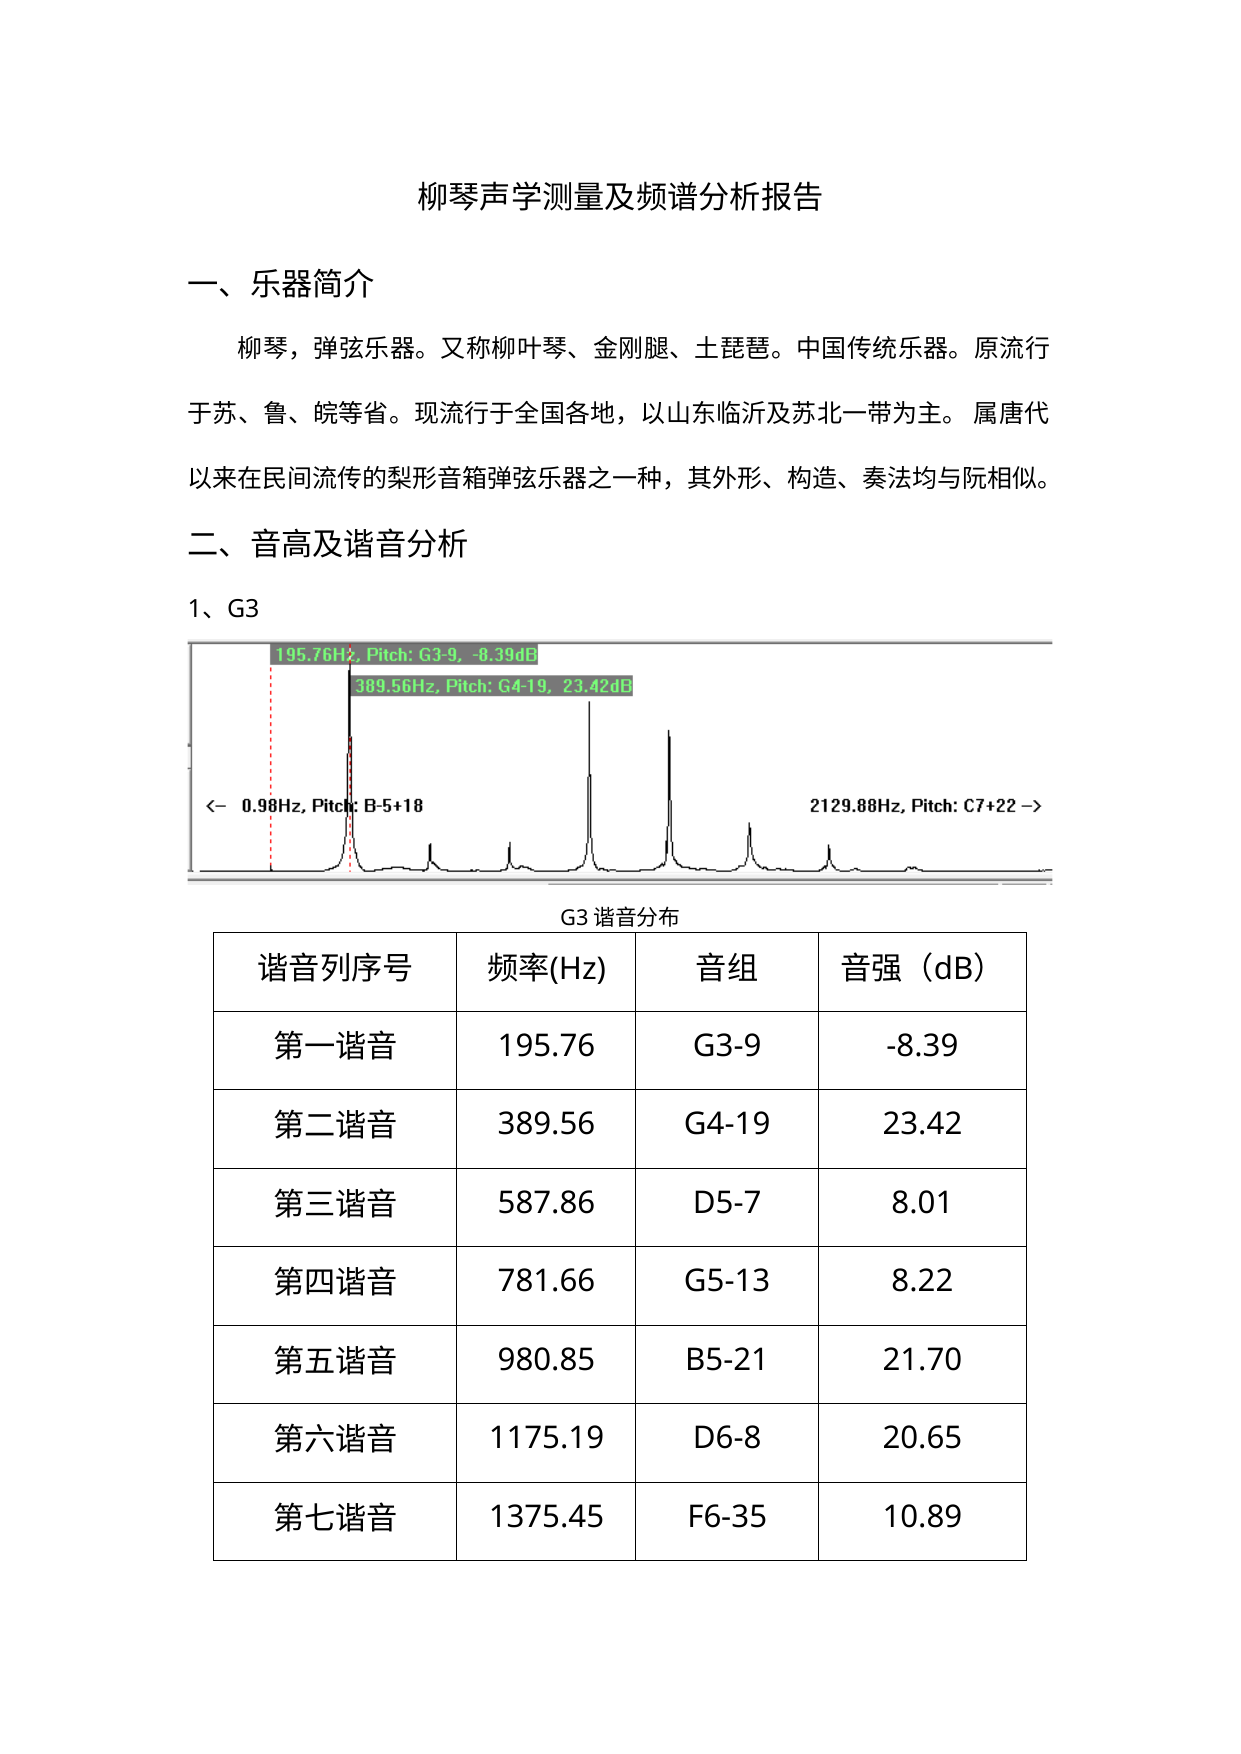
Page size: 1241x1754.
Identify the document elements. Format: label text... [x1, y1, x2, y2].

table_cell 23.42 [819, 1090, 1026, 1168]
table_cell 第一谐音 [214, 1012, 456, 1089]
list 柳琴，弹弦乐器。又称柳叶琴、金刚腿、土琵琶。中国传统乐器。原流行于苏、鲁、皖等省。现流行于全国各地，以山东临沂及苏北一带为主。 属唐代以来在民间流传的梨形音箱弹弦乐器之一种，其外形、构造、奏法均与阮相似。 [187, 314, 1053, 509]
picture [187, 639, 1053, 885]
table_cell B5-21 [636, 1326, 818, 1403]
table_cell D5-7 [636, 1169, 818, 1246]
table_cell -8.39 [819, 1012, 1026, 1089]
table_cell 21.70 [819, 1326, 1026, 1403]
table_cell 第四谐音 [214, 1247, 456, 1325]
table_cell 8.22 [819, 1247, 1026, 1325]
table_cell 587.86 [457, 1169, 635, 1246]
list 音高及谐音分析 [187, 509, 1053, 574]
table_cell 第二谐音 [214, 1090, 456, 1168]
table_cell F6-35 [636, 1483, 818, 1560]
table_cell D6-8 [636, 1404, 818, 1482]
table_cell 1375.45 [457, 1483, 635, 1560]
table_cell 389.56 [457, 1090, 635, 1168]
table_cell 第七谐音 [214, 1483, 456, 1560]
list 1、G3 [187, 574, 1053, 639]
table_cell 第五谐音 [214, 1326, 456, 1403]
table_header 音强（dB） [819, 933, 1026, 1011]
table_header 频率(Hz) [457, 933, 635, 1011]
table_cell 第三谐音 [214, 1169, 456, 1246]
table_cell 980.85 [457, 1326, 635, 1403]
text 柳琴声学测量及频谱分析报告 [187, 162, 1053, 227]
table_cell 10.89 [819, 1483, 1026, 1560]
table_cell G5-13 [636, 1247, 818, 1325]
table_cell 8.01 [819, 1169, 1026, 1246]
table_cell G3-9 [636, 1012, 818, 1089]
table_header 音组 [636, 933, 818, 1011]
list 乐器简介 [187, 249, 1053, 314]
table_cell G4-19 [636, 1090, 818, 1168]
list G3谐音分布 [187, 899, 1053, 932]
table_cell 20.65 [819, 1404, 1026, 1482]
table_cell 781.66 [457, 1247, 635, 1325]
table_header 谐音列序号 [214, 933, 456, 1011]
table_cell 1175.19 [457, 1404, 635, 1482]
table_cell 195.76 [457, 1012, 635, 1089]
table_cell 第六谐音 [214, 1404, 456, 1482]
